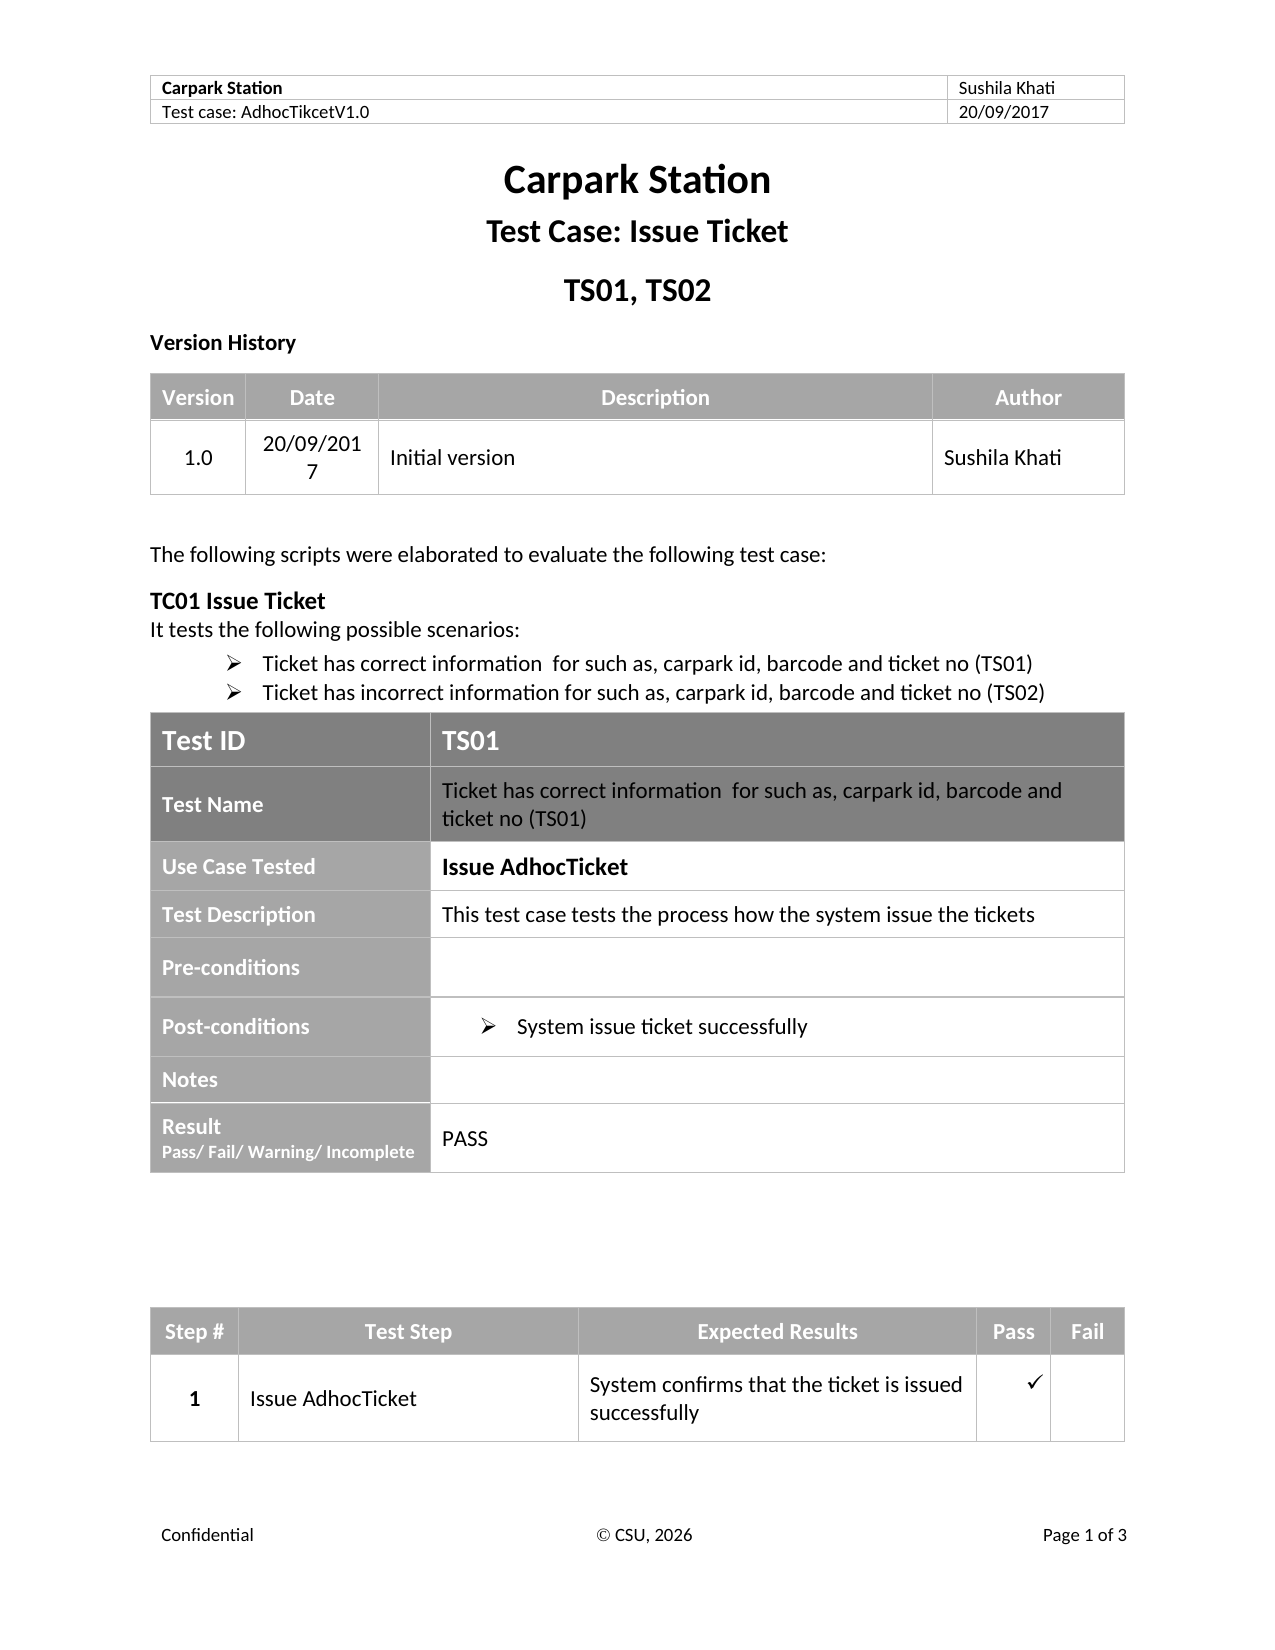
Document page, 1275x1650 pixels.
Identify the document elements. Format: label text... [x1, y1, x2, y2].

table_cell Ticket has correct information for such as, carpark id, barcode and ticket no (TS01) [431, 767, 1124, 841]
table_cell [431, 938, 1124, 996]
table_cell PASS [431, 1104, 1124, 1172]
text It tests the following possible scenarios: [150, 615, 1125, 643]
table_cell This test case tests the process how the system issue the tickets [431, 891, 1124, 937]
table_header Pass [977, 1308, 1050, 1354]
table_cell Notes [151, 1057, 430, 1102]
table_cell Sushila Khati [933, 421, 1124, 494]
text TC01 Issue Ticket [150, 585, 1125, 615]
table_header Description [379, 374, 932, 419]
title The following scripts were elaborated to evaluate the following test case: [150, 540, 1125, 568]
list Ticket has correct information for such as, carpark id, barcode and ticket no (TS01) [225, 649, 1125, 678]
title Carpark Station Test Case: Issue Ticket [150, 153, 1125, 250]
table_header Date [246, 374, 378, 419]
table_cell Issue AdhocTicket [431, 842, 1124, 890]
table_cell Test Description [151, 891, 430, 937]
table_cell [977, 1355, 1050, 1441]
table_cell [1051, 1355, 1124, 1441]
table_cell [431, 1057, 1124, 1102]
table_cell Test Name [151, 767, 430, 841]
table_header Step # [151, 1308, 238, 1354]
table_cell 20/09/2017 [246, 421, 378, 494]
table_header Test Step [239, 1308, 578, 1354]
table_cell Use Case Tested [151, 842, 430, 890]
table_cell Post-conditions [151, 998, 430, 1056]
table_cell Issue AdhocTicket [239, 1355, 578, 1441]
table_cell System issue ticket successfully [431, 998, 1124, 1056]
table_cell 1 [151, 1355, 238, 1441]
table_cell 1.0 [151, 421, 245, 494]
table_cell Result Pass/ Fail/ Warning/ Incomplete [151, 1104, 430, 1172]
table_cell Initial version [379, 421, 932, 494]
table_header Expected Results [579, 1308, 976, 1354]
table_cell System confirms that the ticket is issued successfully [579, 1355, 976, 1441]
table_header Fail [1051, 1308, 1124, 1354]
list Ticket has incorrect information for such as, carpark id, barcode and ticket no (TS02) [225, 678, 1125, 706]
table_header Author [933, 374, 1124, 419]
table_header TS01 [431, 713, 1124, 766]
table_cell Pre-conditions [151, 938, 430, 996]
text Version History [150, 328, 1125, 356]
title TS01, TS02 [150, 269, 1125, 309]
table_header Test ID [151, 713, 430, 766]
table_header Version [151, 374, 245, 419]
